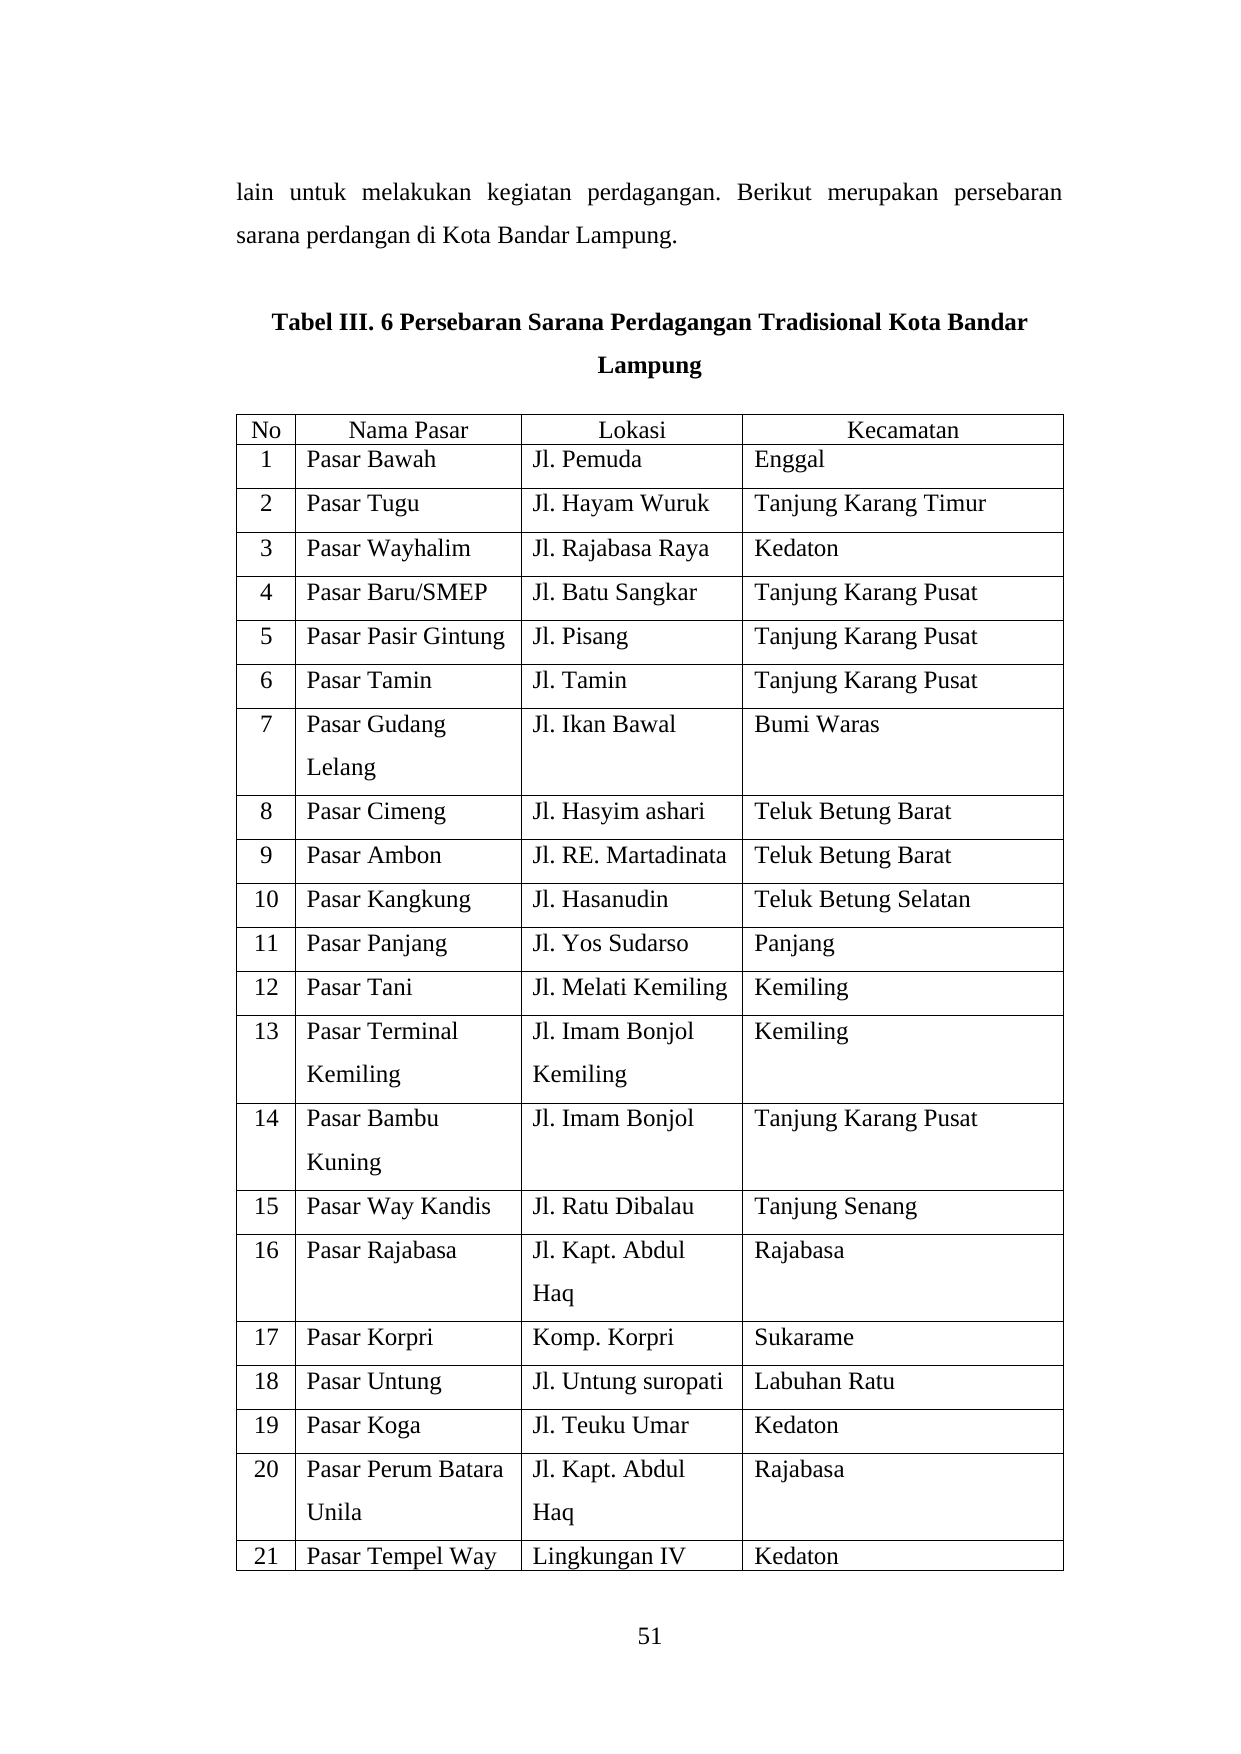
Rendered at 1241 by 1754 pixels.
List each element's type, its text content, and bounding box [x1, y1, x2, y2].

table_cell Pasar Kangkung [296, 884, 521, 927]
table_cell 8 [237, 796, 295, 839]
table_cell 7 [237, 709, 295, 795]
table_cell Rajabasa [743, 1235, 1063, 1321]
table_cell 6 [237, 665, 295, 708]
table_cell Pasar Tamin [296, 665, 521, 708]
table_cell 3 [237, 533, 295, 576]
table_cell Jl. Batu Sangkar [522, 577, 742, 620]
table_cell 16 [237, 1235, 295, 1321]
table_cell Lingkungan IV Perum Way Halim [522, 1541, 742, 1570]
table_cell Pasar Tugu [296, 489, 521, 532]
table_cell Tanjung Karang Pusat [743, 621, 1063, 664]
table_cell Pasar Perum Batara Unila [296, 1454, 521, 1540]
table_header Kecamatan [743, 415, 1063, 443]
table_cell Kedaton [743, 533, 1063, 576]
table_cell 2 [237, 489, 295, 532]
table_cell Jl. Kapt. Abdul Haq [522, 1454, 742, 1540]
table_cell 11 [237, 928, 295, 971]
table_cell Jl. Hasanudin [522, 884, 742, 927]
table_cell Jl. Pemuda [522, 445, 742, 487]
table_cell 1 [237, 445, 295, 487]
table_cell Teluk Betung Barat [743, 840, 1063, 883]
table_header No [237, 415, 295, 443]
table_cell 18 [237, 1366, 295, 1409]
table_cell Pasar Bawah [296, 445, 521, 487]
text Tabel III. 6 Persebaran Sarana Perdagangan Tradisional Kota Bandar Lampung [236, 307, 1063, 378]
table_cell 20 [237, 1454, 295, 1540]
table_cell 10 [237, 884, 295, 927]
table_cell Pasar Terminal Kemiling [296, 1016, 521, 1102]
table_cell Jl. Hayam Wuruk [522, 489, 742, 532]
table_cell 9 [237, 840, 295, 883]
table_cell Rajabasa [743, 1454, 1063, 1540]
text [236, 177, 1063, 249]
table_cell Pasar Gudang Lelang [296, 709, 521, 795]
table_cell Jl. Rajabasa Raya [522, 533, 742, 576]
table_cell 5 [237, 621, 295, 664]
table_cell Pasar Baru/SMEP [296, 577, 521, 620]
table_cell Teluk Betung Selatan [743, 884, 1063, 927]
table_cell Tanjung Senang [743, 1191, 1063, 1234]
table_cell Pasar Bambu Kuning [296, 1104, 521, 1190]
table_cell Bumi Waras [743, 709, 1063, 795]
table_cell Tanjung Karang Pusat [743, 577, 1063, 620]
table_cell Jl. Melati Kemiling [522, 972, 742, 1015]
table_cell Pasar Panjang [296, 928, 521, 971]
table_cell Jl. Imam Bonjol [522, 1104, 742, 1190]
table_cell Jl. Yos Sudarso [522, 928, 742, 971]
table_cell 19 [237, 1410, 295, 1453]
table_cell Kemiling [743, 1016, 1063, 1102]
table_cell Pasar Koga [296, 1410, 521, 1453]
table_header Lokasi [522, 415, 742, 443]
table_cell Labuhan Ratu [743, 1366, 1063, 1409]
table_cell Tanjung Karang Pusat [743, 1104, 1063, 1190]
table_cell Jl. Kapt. Abdul Haq [522, 1235, 742, 1321]
table_cell Kedaton [743, 1410, 1063, 1453]
table_cell Jl. Teuku Umar [522, 1410, 742, 1453]
table_cell Teluk Betung Barat [743, 796, 1063, 839]
table_cell Jl. Pisang [522, 621, 742, 664]
table_cell Tanjung Karang Pusat [743, 665, 1063, 708]
table_cell Pasar Tani [296, 972, 521, 1015]
table_cell Sukarame [743, 1322, 1063, 1365]
table_cell Pasar Cimeng [296, 796, 521, 839]
table_cell Jl. Hasyim ashari [522, 796, 742, 839]
table_cell 17 [237, 1322, 295, 1365]
table_cell Pasar Way Kandis [296, 1191, 521, 1234]
table_header Nama Pasar [296, 415, 521, 443]
table_cell Pasar Tempel Way Halim [296, 1541, 521, 1570]
table_cell 15 [237, 1191, 295, 1234]
table_cell Kedaton [743, 1541, 1063, 1570]
table_cell Kemiling [743, 972, 1063, 1015]
table_cell Jl. Ratu Dibalau [522, 1191, 742, 1234]
table_cell Komp. Korpri [522, 1322, 742, 1365]
table_cell Jl. Untung suropati [522, 1366, 742, 1409]
table_cell 13 [237, 1016, 295, 1102]
table_cell Panjang [743, 928, 1063, 971]
table_cell Pasar Korpri [296, 1322, 521, 1365]
table_cell Pasar Pasir Gintung [296, 621, 521, 664]
table_cell Jl. Tamin [522, 665, 742, 708]
table_cell 14 [237, 1104, 295, 1190]
table_cell Pasar Ambon [296, 840, 521, 883]
table_cell Pasar Wayhalim [296, 533, 521, 576]
table_cell Tanjung Karang Timur [743, 489, 1063, 532]
table_cell Jl. Imam Bonjol Kemiling [522, 1016, 742, 1102]
table_cell 12 [237, 972, 295, 1015]
table_cell 4 [237, 577, 295, 620]
table_cell Pasar Untung [296, 1366, 521, 1409]
table_cell Jl. RE. Martadinata [522, 840, 742, 883]
table_cell Jl. Ikan Bawal [522, 709, 742, 795]
table_cell Pasar Rajabasa [296, 1235, 521, 1321]
table_cell Enggal [743, 445, 1063, 487]
table_cell 21 [237, 1541, 295, 1570]
